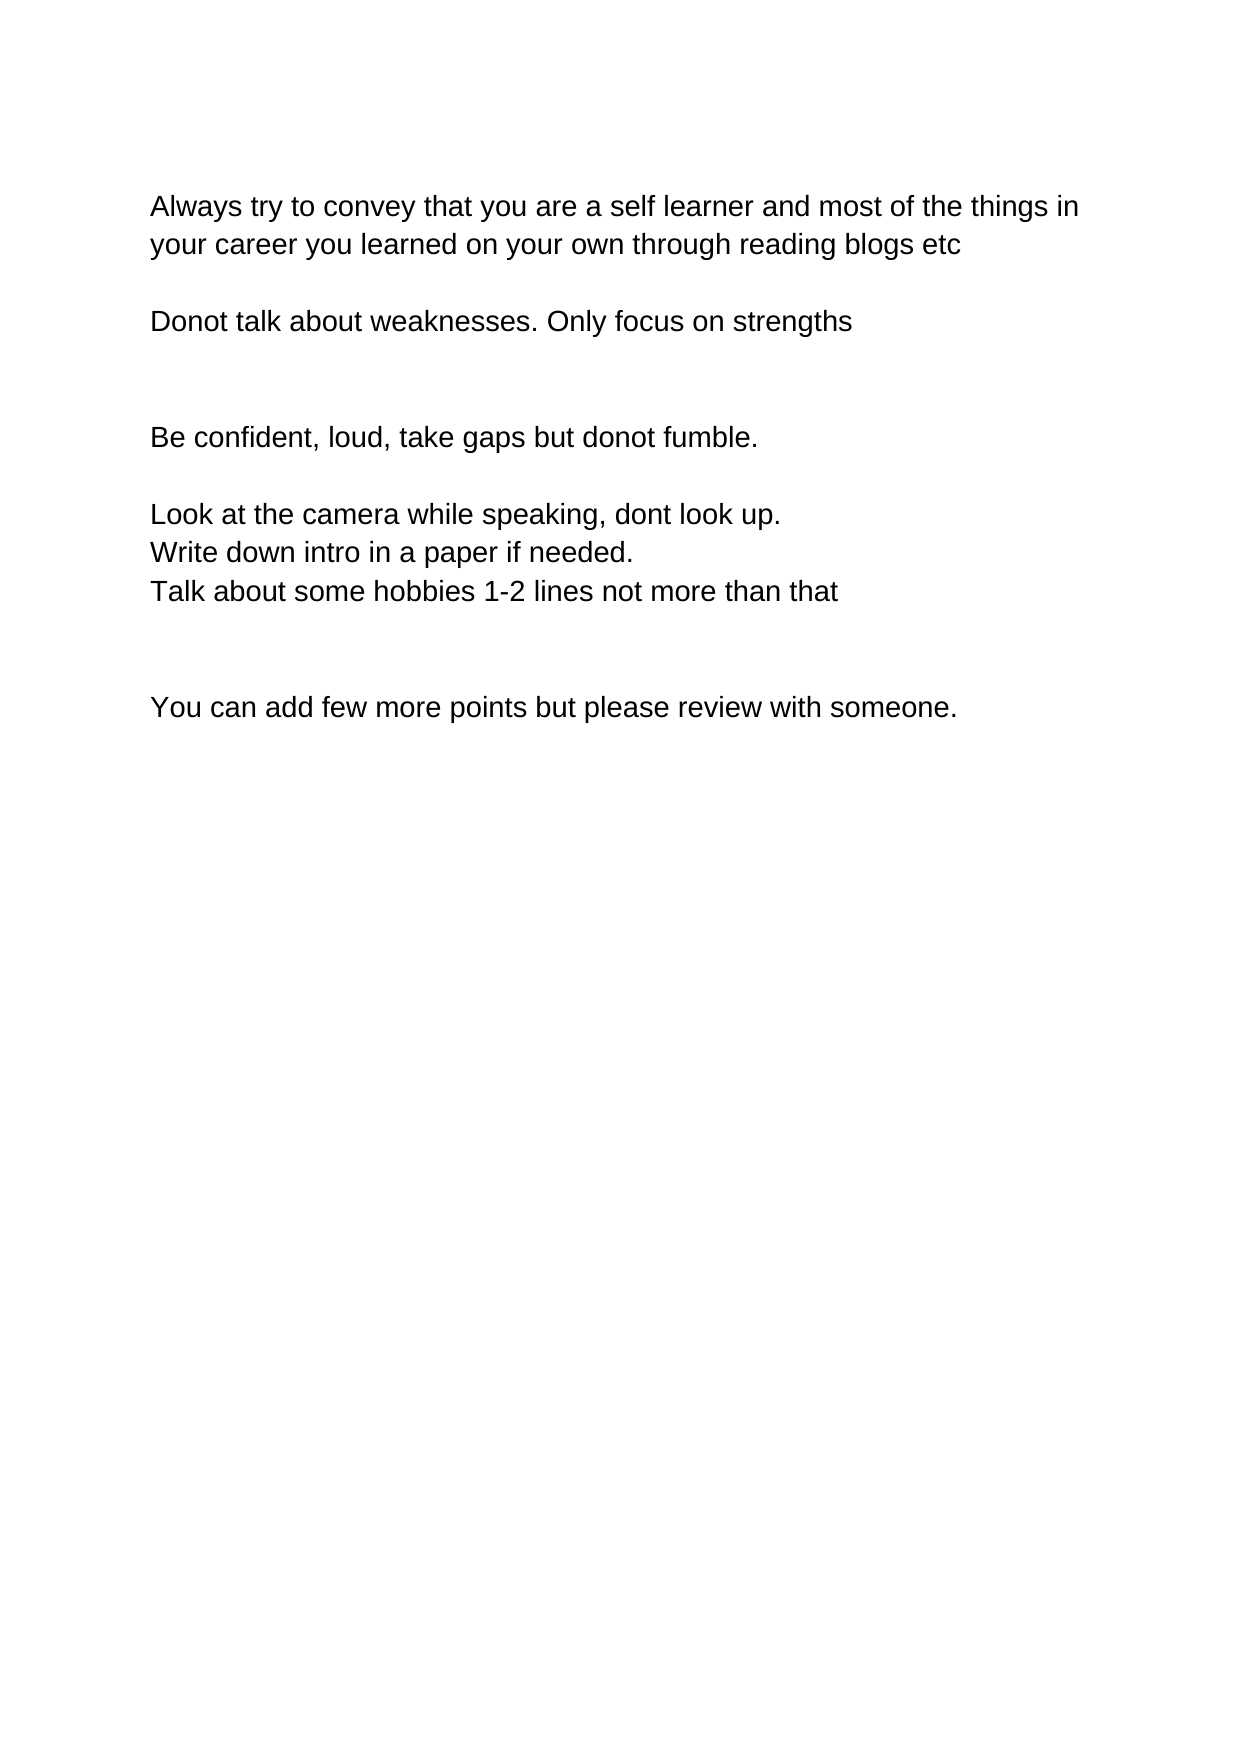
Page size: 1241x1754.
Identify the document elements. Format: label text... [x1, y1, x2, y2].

text Always try to convey that you are a self learner and most of the things in your career you learned on your own through reading blogs etc [150, 188, 1090, 261]
text Look at the camera while speaking, dont look up. [150, 497, 1090, 530]
text Be confident, loud, take gaps but donot fumble. [150, 420, 1090, 453]
text Donot talk about weaknesses. Only focus on strengths [150, 304, 1090, 338]
text Write down intro in a paper if needed. [150, 535, 1090, 569]
text You can add few more points but please review with someone. [150, 689, 1090, 723]
text Talk about some hobbies 1-2 lines not more than that [150, 574, 1090, 607]
